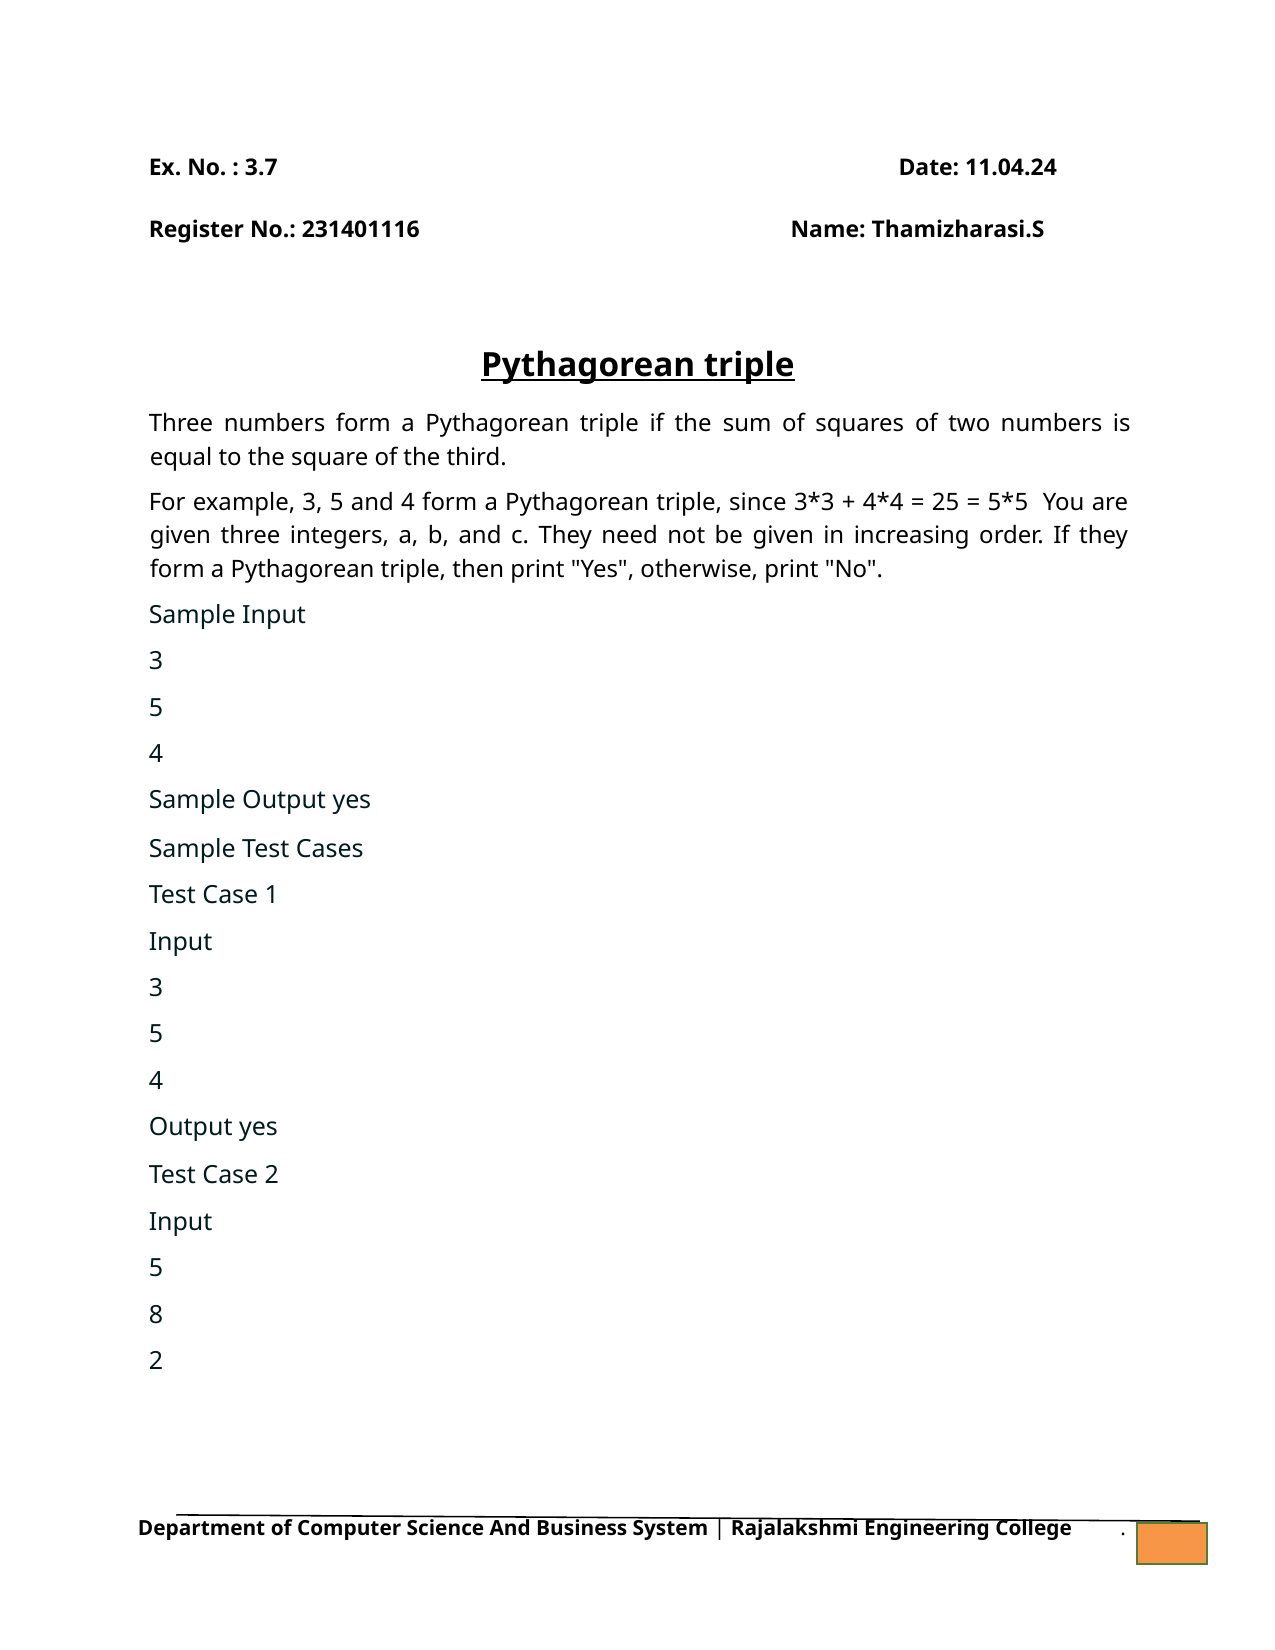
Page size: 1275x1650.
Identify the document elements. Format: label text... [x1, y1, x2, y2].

text Test Case 1 [148, 877, 1131, 911]
text 4 [148, 1063, 1131, 1097]
text Pythagorean triple [150, 341, 1125, 386]
text 5 [148, 1016, 1131, 1050]
text Three numbers form a Pythagorean triple if the sum of squares of two numbers is equal to the square of the third. [148, 406, 1131, 472]
text Sample Input [148, 596, 1131, 630]
text For example, 3, 5 and 4 form a Pythagorean triple, since 3*3 + 4*4 = 25 = 5*5 You are given three integers, a, b, and c. They need not be given in increasing order. If they form a Pythagorean triple, then print "Yes", otherwise, print "No". [148, 484, 1131, 584]
text Test Case 2 [148, 1157, 1131, 1191]
text 2 [148, 1343, 1131, 1377]
text Sample Test Cases [148, 830, 1131, 864]
text 3 [148, 970, 1131, 1004]
text Input [148, 923, 1131, 957]
text Sample Output yes [148, 782, 372, 816]
text 8 [148, 1296, 1131, 1331]
text 3 [148, 643, 1131, 677]
text 4 [148, 736, 1131, 770]
text 5 [148, 689, 1131, 723]
text Input [148, 1203, 1131, 1238]
text 5 [148, 1250, 1131, 1284]
text Register No.: 231401116 Name: Thamizharasi.S [148, 213, 1131, 244]
text Ex. No. : 3.7 Date: 11.04.24 [148, 151, 1131, 182]
text Output yes [148, 1109, 278, 1143]
